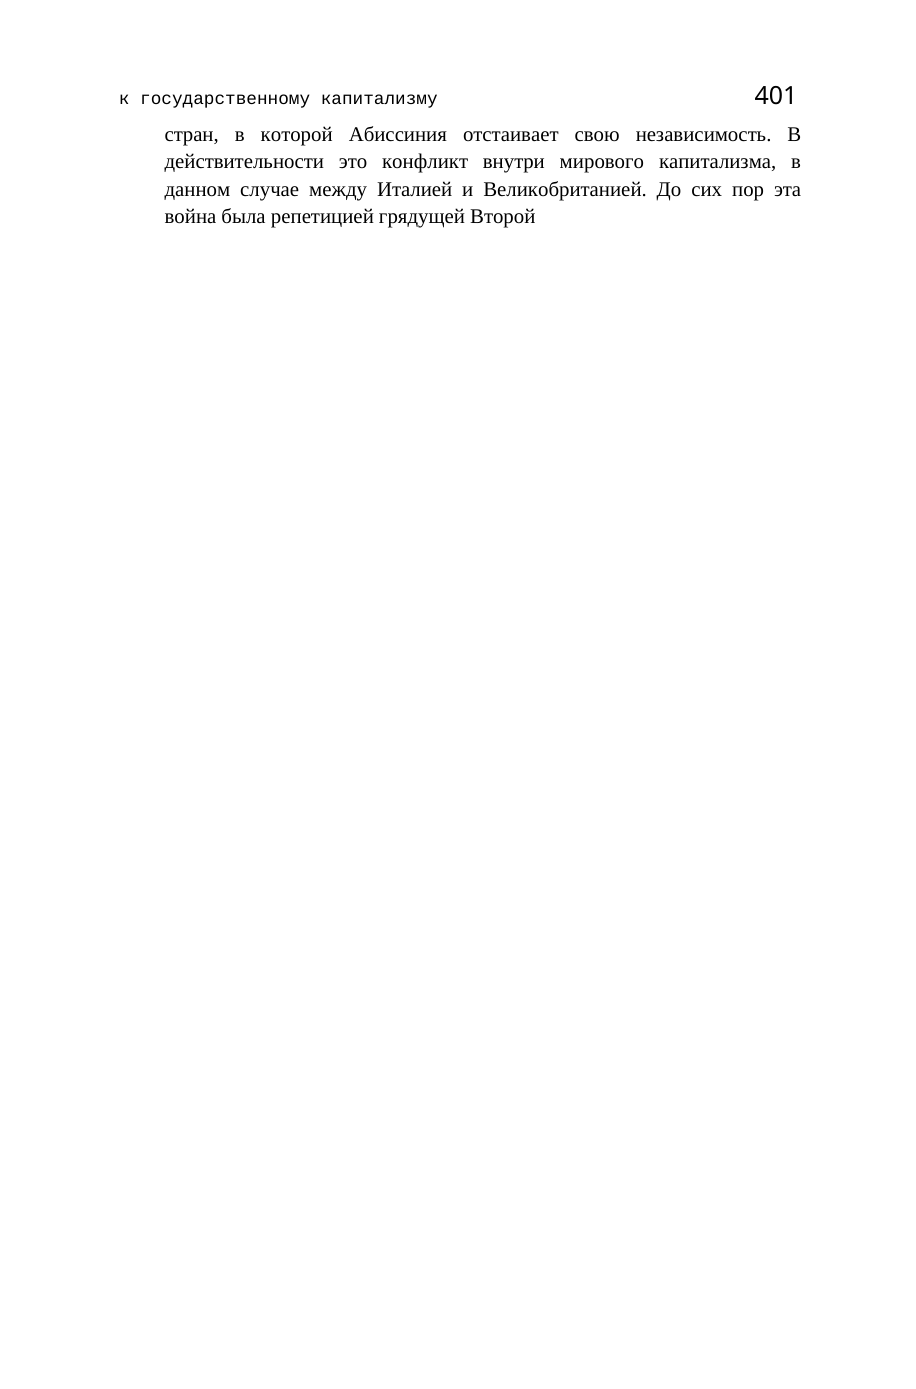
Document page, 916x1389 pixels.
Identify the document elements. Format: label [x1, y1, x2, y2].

text [164, 121, 802, 228]
